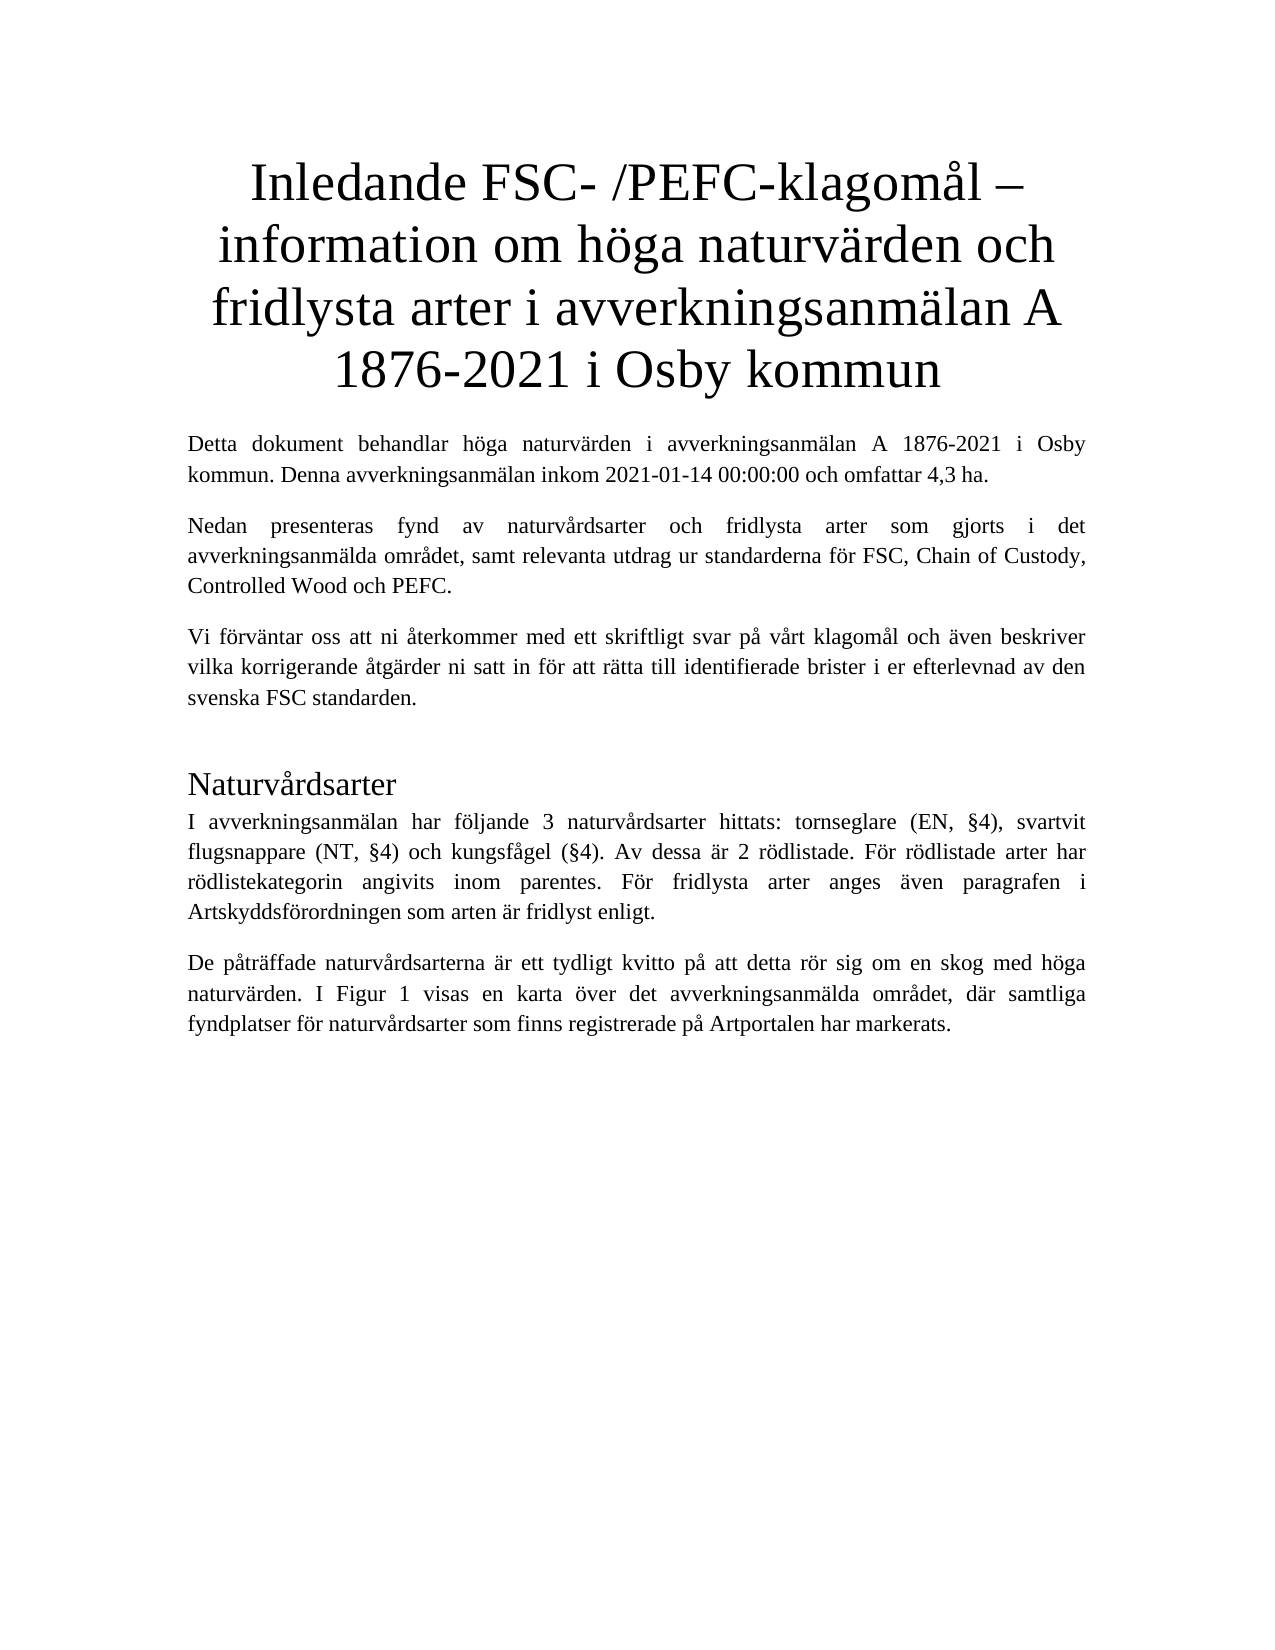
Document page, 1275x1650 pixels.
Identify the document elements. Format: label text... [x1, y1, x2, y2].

text Detta dokument behandlar höga naturvärden i avverkningsanmälan A 1876-2021 i Osby kommun. Denna avverkningsanmälan inkom 2021-01-14 00:00:00 och omfattar 4,3 ha. [187, 430, 1087, 487]
title Inledande FSC- /PEFC-klagomål – information om höga naturvärden och fridlysta arter i avverkningsanmälan A 1876-2021 i Osby kommun [187, 150, 1087, 399]
text Vi förväntar oss att ni återkommer med ett skriftligt svar på vårt klagomål och även beskriver vilka korrigerande åtgärder ni satt in för att rätta till identifierade brister i er efterlevnad av den svenska FSC standarden. [187, 623, 1087, 710]
subtitle Naturvårdsarter [187, 764, 1087, 802]
text De påträffade naturvårdsarterna är ett tydligt kvitto på att detta rör sig om en skog med höga naturvärden. I Figur 1 visas en karta över det avverkningsanmälda området, där samtliga fyndplatser för naturvårdsarter som finns registrerade på Artportalen har markerats. [187, 949, 1087, 1036]
text Nedan presenteras fynd av naturvårdsarter och fridlysta arter som gjorts i det avverkningsanmälda området, samt relevanta utdrag ur standarderna för FSC, Chain of Custody, Controlled Wood och PEFC. [187, 512, 1087, 598]
text I avverkningsanmälan har följande 3 naturvårdsarter hittats: tornseglare (EN, §4), svartvit flugsnappare (NT, §4) och kungsfågel (§4). Av dessa är 2 rödlistade. För rödlistade arter har rödlistekategorin angivits inom parentes. För fridlysta arter anges även paragrafen i Artskyddsförordningen som arten är fridlyst enligt. [187, 808, 1087, 925]
